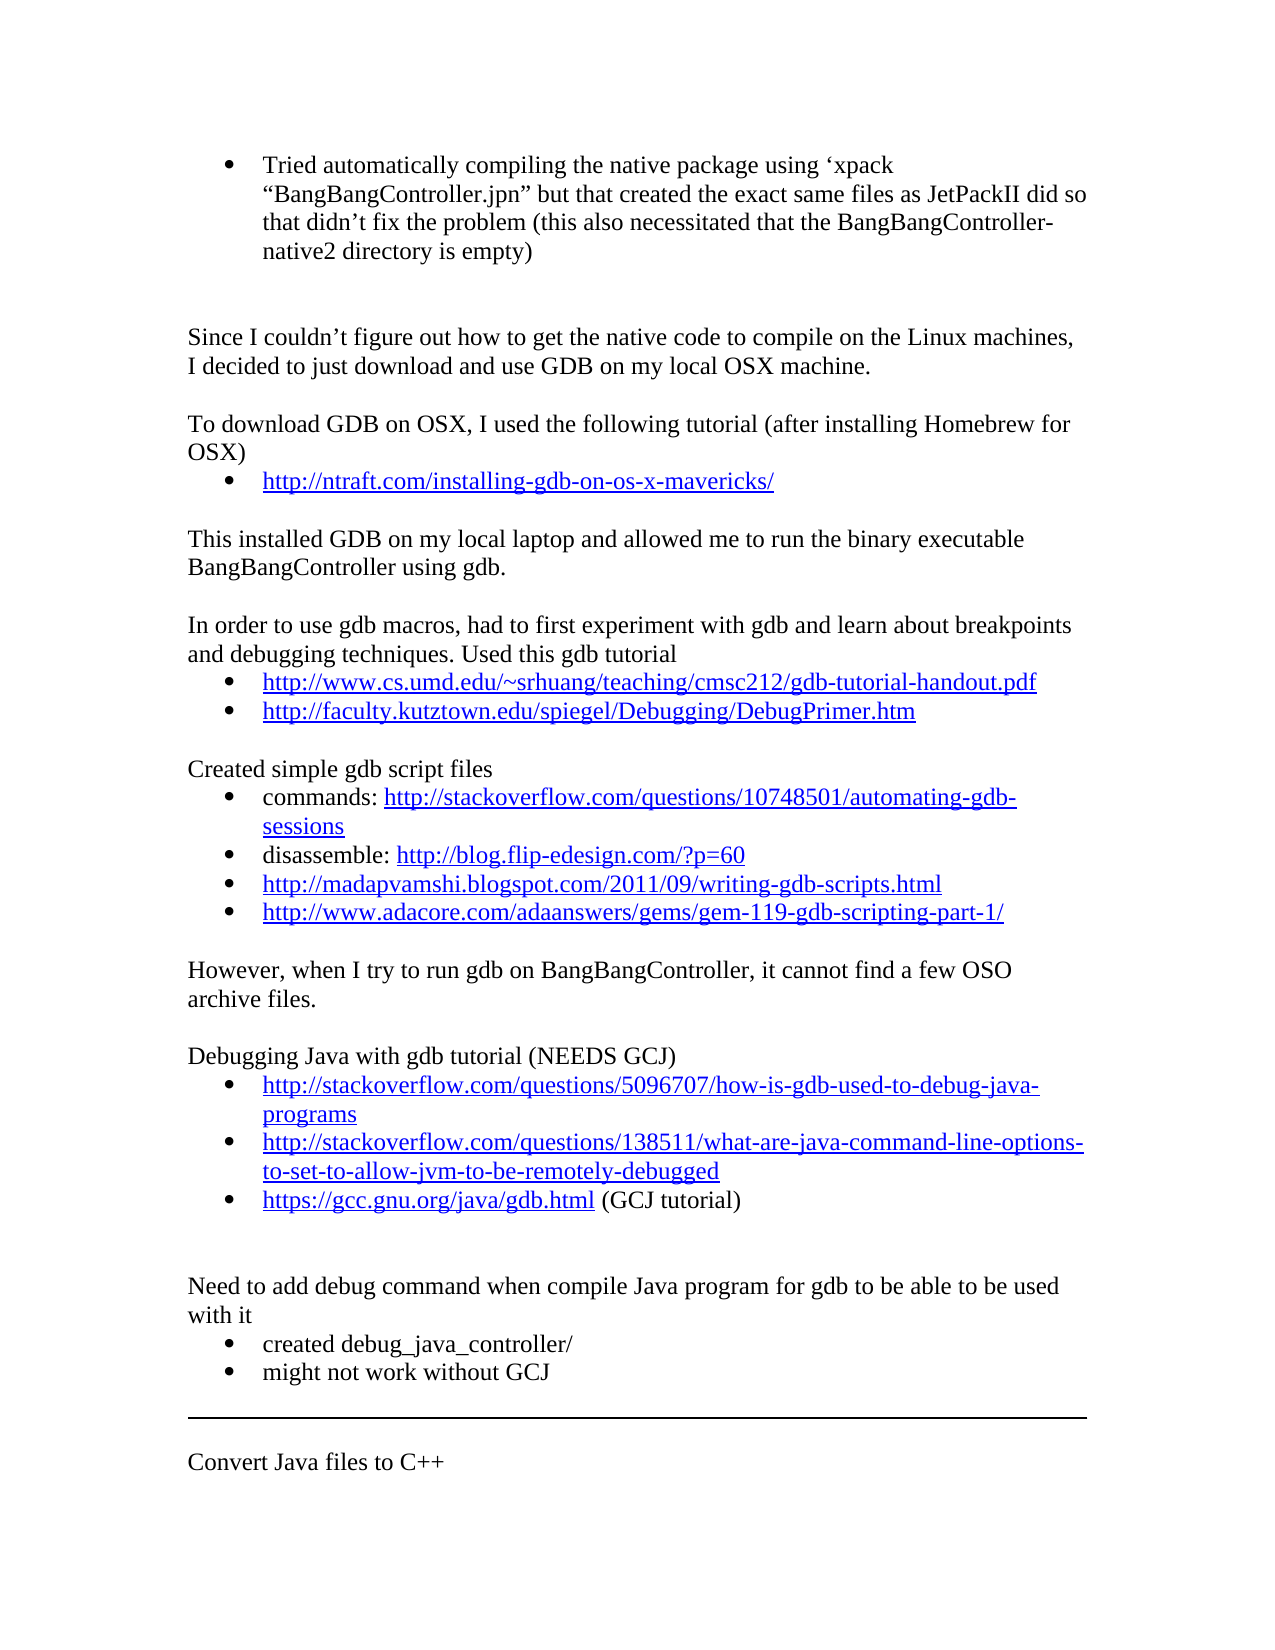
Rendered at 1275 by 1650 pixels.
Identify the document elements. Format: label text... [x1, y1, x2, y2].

list disassemble: http://blog.flip-edesign.com/?p=60 [225, 840, 1087, 869]
text To download GDB on OSX, I used the following tutorial (after installing Homebrew for OSX) [187, 409, 1087, 466]
list http://madapvamshi.blogspot.com/2011/09/writing-gdb-scripts.html [225, 869, 1087, 897]
list http://faculty.kutztown.edu/spiegel/Debugging/DebugPrimer.htm [225, 696, 1087, 725]
list Tried automatically compiling the native package using ‘xpack “BangBangController.jpn” but that created the exact same files as JetPackII did so that didn’t fix the problem (this also necessitated that the BangBangController-native2 directory is empty) [225, 150, 1087, 265]
text Need to add debug command when compile Java program for gdb to be able to be used with it [187, 1271, 1087, 1329]
list commands: http://stackoverflow.com/questions/10748501/automating-gdb-sessions [225, 782, 1087, 840]
list http://www.adacore.com/adaanswers/gems/gem-119-gdb-scripting-part-1/ [225, 897, 1087, 926]
list http://stackoverflow.com/questions/5096707/how-is-gdb-used-to-debug-java-programs [225, 1070, 1087, 1127]
list https://gcc.gnu.org/java/gdb.html (GCJ tutorial) [225, 1185, 1087, 1214]
list might not work without GCJ [225, 1357, 1087, 1386]
list created debug_java_controller/ [225, 1329, 1087, 1357]
text In order to use gdb macros, had to first experiment with gdb and learn about breakpoints and debugging techniques. Used this gdb tutorial [187, 610, 1087, 667]
text However, when I try to run gdb on BangBangController, it cannot find a few OSO archive files. [187, 955, 1087, 1012]
text This installed GDB on my local laptop and allowed me to run the binary executable BangBangController using gdb. [187, 524, 1087, 581]
text Created simple gdb script files [187, 754, 1087, 782]
text Convert Java files to C++ [187, 1447, 1087, 1476]
list http://www.cs.umd.edu/~srhuang/teaching/cmsc212/gdb-tutorial-handout.pdf [225, 667, 1087, 696]
list http://ntraft.com/installing-gdb-on-os-x-mavericks/ [225, 466, 1087, 495]
list http://stackoverflow.com/questions/138511/what-are-java-command-line-options-to-set-to-allow-jvm-to-be-remotely-debugged [225, 1127, 1087, 1185]
text Since I couldn’t figure out how to get the native code to compile on the Linux machines, I decided to just download and use GDB on my local OSX machine. [187, 322, 1087, 380]
text Debugging Java with gdb tutorial (NEEDS GCJ) [187, 1041, 1087, 1070]
